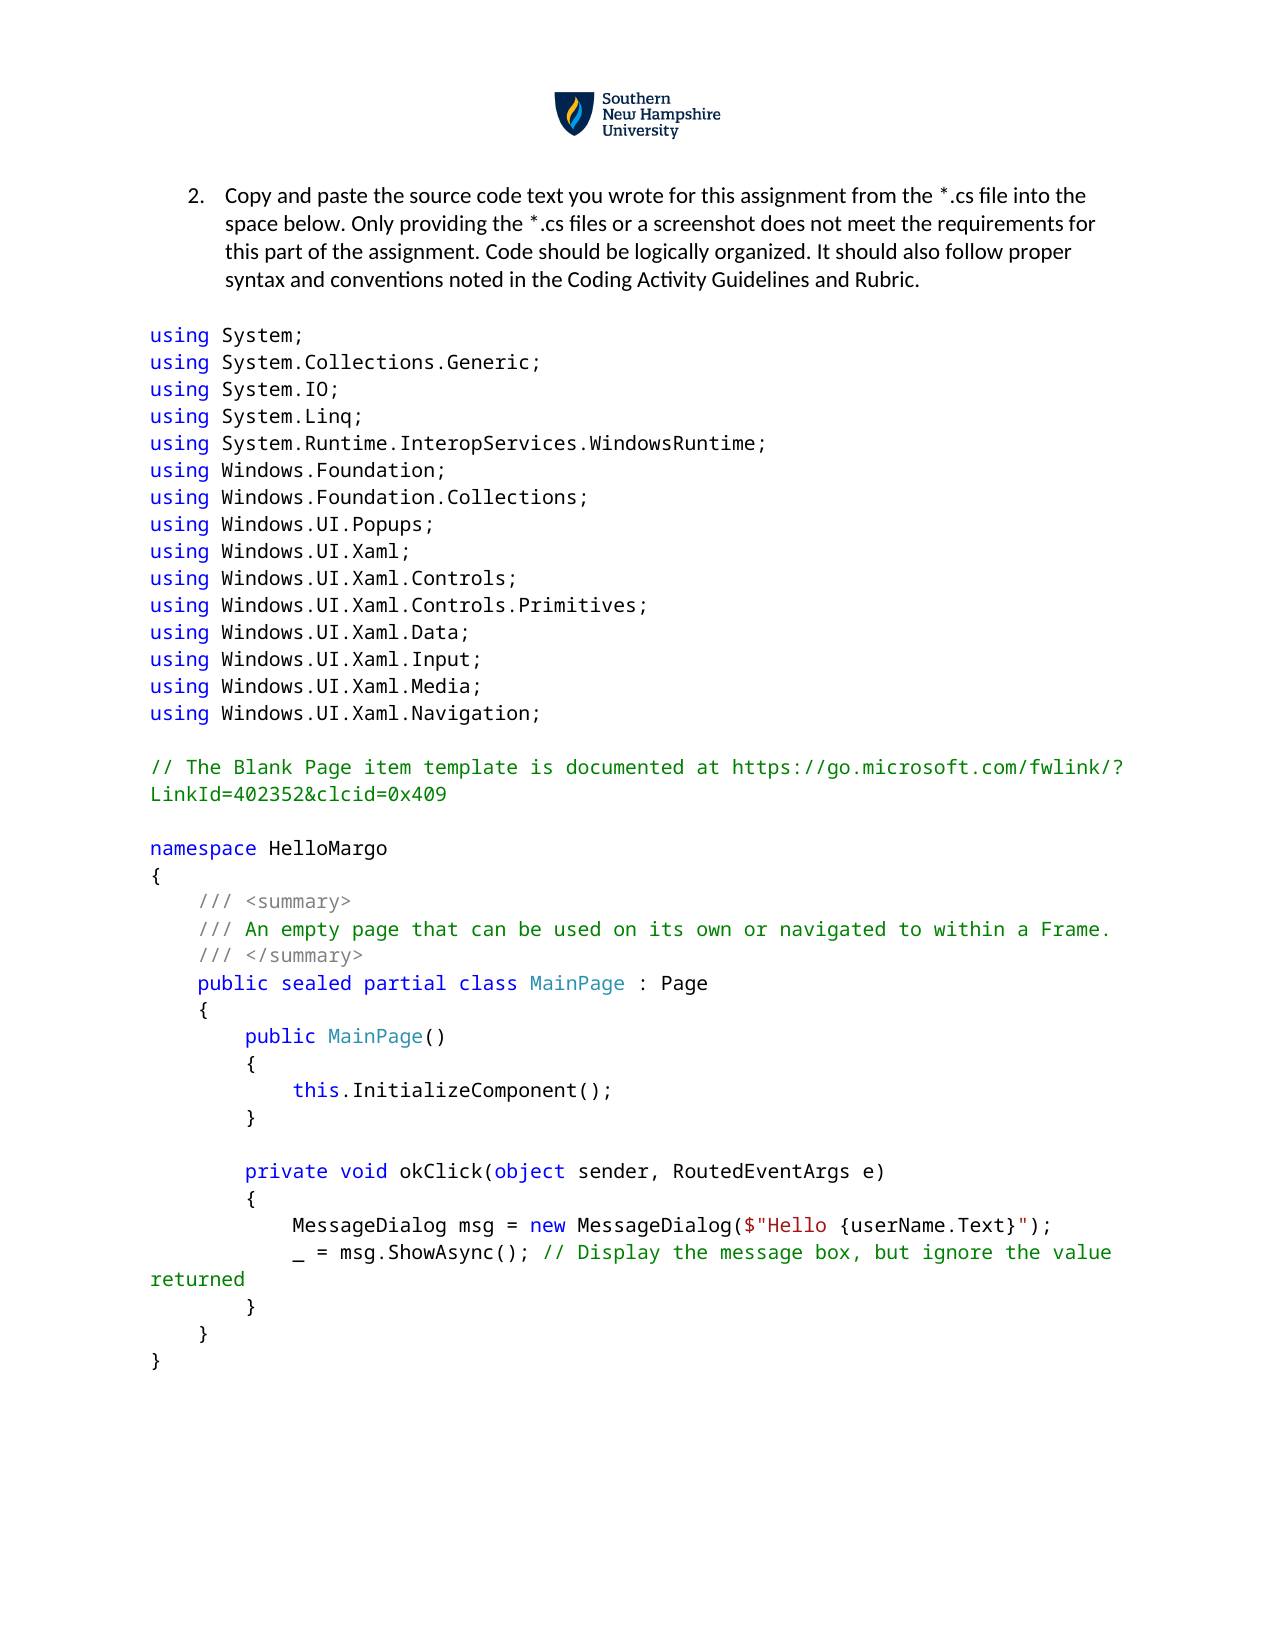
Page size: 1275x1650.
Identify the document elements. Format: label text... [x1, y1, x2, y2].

text using System.IO; [150, 375, 1125, 402]
text { [150, 861, 1125, 888]
text using Windows.UI.Xaml.Input; [150, 645, 1125, 672]
text // The Blank Page item template is documented at https://go.microsoft.com/fwlink/?LinkId=402352&clcid=0x409 [150, 753, 1125, 807]
text /// <summary> [150, 888, 1125, 915]
list Copy and paste the source code text you wrote for this assignment from the *.cs file into the space below. Only providing the *.cs files or a screenshot does not meet the requirements for this part of the assignment. Code should be logically organized. It should also follow proper syntax and conventions noted in the Coding Activity Guidelines and Rubric. [187, 181, 1125, 293]
text public sealed partial class MainPage : Page [150, 969, 1125, 996]
text using System; [150, 321, 1125, 348]
text using Windows.UI.Xaml.Navigation; [150, 699, 1125, 726]
text using Windows.Foundation; [150, 456, 1125, 483]
text /// An empty page that can be used on its own or navigated to within a Frame. [150, 915, 1125, 942]
picture [546, 75, 729, 154]
text using Windows.UI.Xaml.Controls.Primitives; [150, 591, 1125, 618]
text } [150, 1346, 1125, 1373]
text /// </summary> [150, 942, 1125, 969]
text public MainPage() [150, 1023, 1125, 1050]
text using System.Linq; [150, 402, 1125, 429]
text { [150, 1184, 1125, 1212]
text using Windows.UI.Xaml.Data; [150, 618, 1125, 645]
text { [150, 996, 1125, 1023]
text using Windows.UI.Xaml.Media; [150, 672, 1125, 699]
text using Windows.UI.Xaml; [150, 537, 1125, 564]
text using System.Collections.Generic; [150, 348, 1125, 375]
text { [150, 1050, 1125, 1077]
text _ = msg.ShowAsync(); // Display the message box, but ignore the value returned [150, 1238, 1125, 1292]
text MessageDialog msg = new MessageDialog($"Hello {userName.Text}"); [150, 1212, 1125, 1238]
text using System.Runtime.InteropServices.WindowsRuntime; [150, 429, 1125, 456]
text namespace HelloMargo [150, 834, 1125, 861]
text } [150, 1292, 1125, 1319]
text } [150, 1104, 1125, 1131]
text this.InitializeComponent(); [150, 1077, 1125, 1104]
text private void okClick(object sender, RoutedEventArgs e) [150, 1158, 1125, 1184]
text using Windows.UI.Xaml.Controls; [150, 564, 1125, 591]
text using Windows.UI.Popups; [150, 510, 1125, 537]
text } [150, 1319, 1125, 1346]
text using Windows.Foundation.Collections; [150, 483, 1125, 510]
